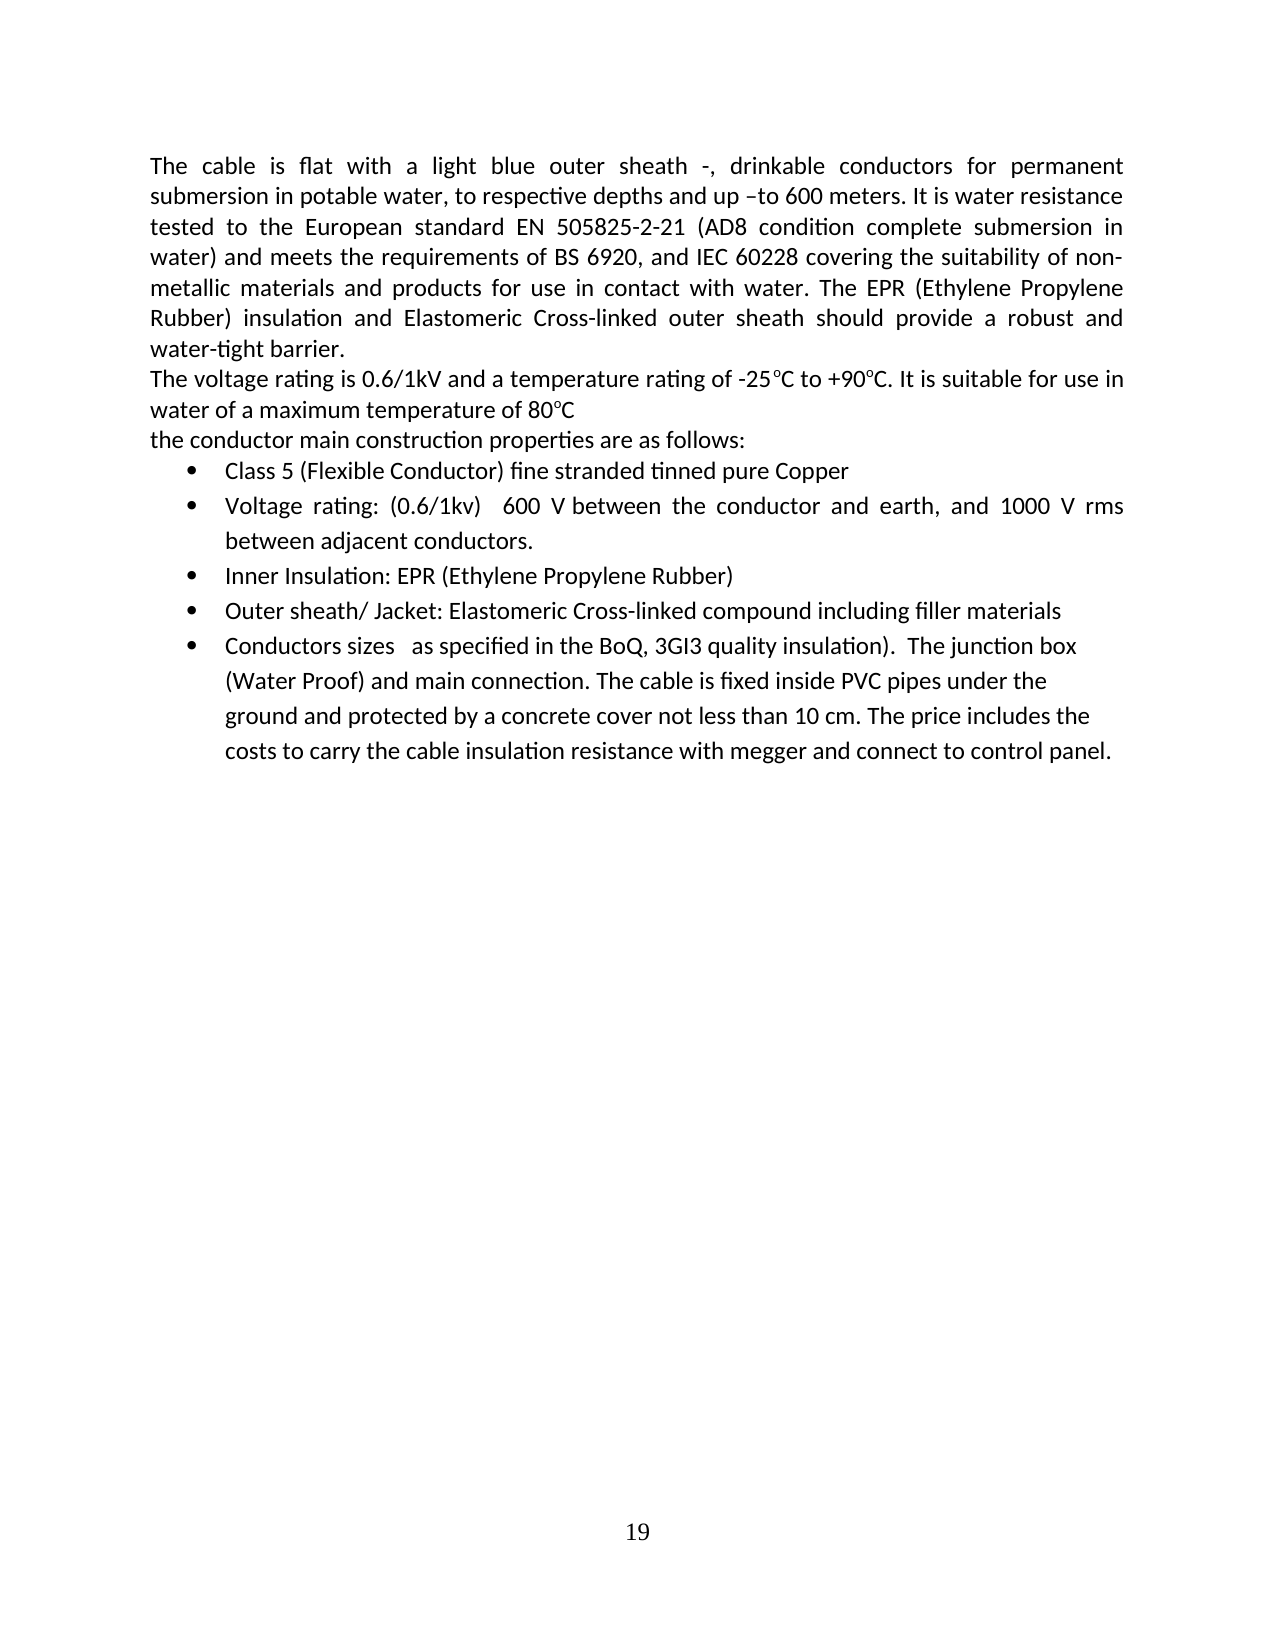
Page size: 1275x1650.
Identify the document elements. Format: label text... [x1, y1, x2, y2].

text The cable is flat with a light blue outer sheath -, drinkable conductors for permanent submersion in potable water, to respective depths and up –to 600 meters. It is water resistance tested to the European standard EN 505825-2-21 (AD8 condition complete submersion in water) and meets the requirements of BS 6920, and IEC 60228 covering the suitability of non-metallic materials and products for use in contact with water. The EPR (Ethylene Propylene Rubber) insulation and Elastomeric Cross-linked outer sheath should provide a robust and water-tight barrier. [150, 150, 1125, 364]
text the conductor main construction properties are as follows: [150, 425, 1125, 455]
list Inner Insulation: EPR (Ethylene Propylene Rubber) [187, 560, 1125, 591]
list Outer sheath/ Jacket: Elastomeric Cross-linked compound including filler materials [187, 595, 1125, 626]
list Conductors sizes as specified in the BoQ, 3GI3 quality insulation). The junction box (Water Proof) and main connection. The cable is fixed inside PVC pipes under the ground and protected by a concrete cover not less than 10 cm. The price includes the costs to carry the cable insulation resistance with megger and connect to control panel. [187, 630, 1125, 766]
text The voltage rating is 0.6/1kV and a temperature rating of -25oC to +90oC. It is suitable for use in water of a maximum temperature of 80oC [150, 364, 1125, 425]
list Voltage rating: (0.6/1kv) 600 V between the conductor and earth, and 1000 V rms between adjacent conductors. [187, 490, 1125, 556]
list Class 5 (Flexible Conductor) fine stranded tinned pure Copper [187, 455, 1125, 486]
